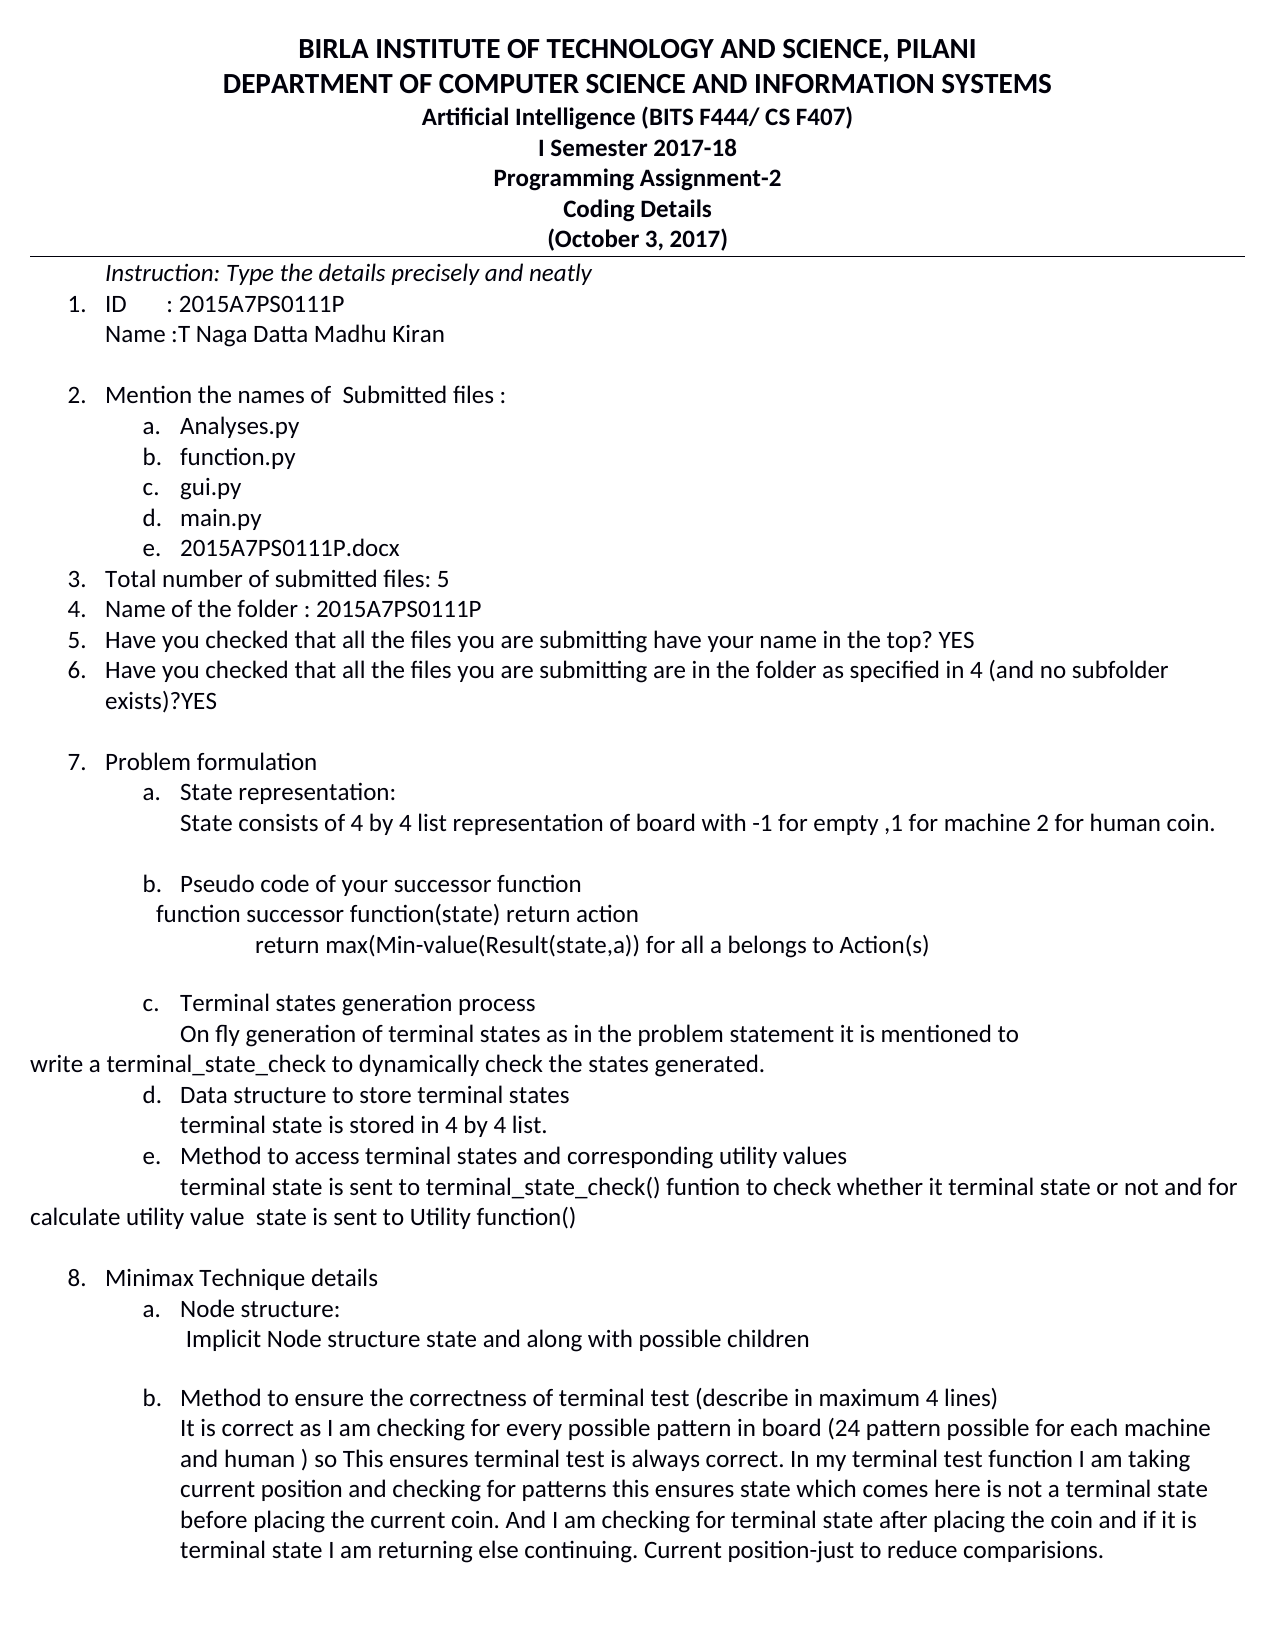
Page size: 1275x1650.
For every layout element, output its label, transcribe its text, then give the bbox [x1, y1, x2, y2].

list Mention the names of Submitted files : [67, 379, 1245, 410]
text terminal state is sent to terminal_state_check() funtion to check whether it terminal state or not and for calculate utility value state is sent to Utility function() [30, 1171, 1245, 1232]
list Pseudo code of your successor function [142, 868, 1245, 898]
list ID : 2015A7PS0111P [67, 288, 1245, 318]
list State consists of 4 by 4 list representation of board with -1 for empty ,1 for machine 2 for human coin. [180, 807, 1245, 837]
list Name of the folder : 2015A7PS0111P [67, 593, 1245, 624]
text (October 3, 2017) [30, 223, 1245, 256]
text Artificial Intelligence (BITS F444/ CS F407) [30, 101, 1245, 132]
list Have you checked that all the files you are submitting have your name in the top? YES [67, 624, 1245, 654]
list Terminal states generation process [142, 987, 1245, 1018]
list main.py [142, 502, 1245, 532]
list gui.py [142, 471, 1245, 502]
text Programming Assignment-2 [30, 162, 1245, 193]
list 2015A7PS0111P.docx [142, 532, 1245, 563]
text Name :T Naga Datta Madhu Kiran [105, 318, 1245, 349]
list Data structure to store terminal states [142, 1079, 1245, 1109]
text function successor function(state) return action [30, 898, 1245, 929]
list Node structure: [142, 1293, 1245, 1323]
text write a terminal_state_check to dynamically check the states generated. [30, 1048, 1245, 1079]
list Have you checked that all the files you are submitting are in the folder as specified in 4 (and no subfolder exists)?YES [67, 654, 1245, 715]
list State representation: [142, 776, 1245, 807]
list Method to ensure the correctness of terminal test (describe in maximum 4 lines) [142, 1382, 1245, 1412]
text On fly generation of terminal states as in the problem statement it is mentioned to [30, 1018, 1245, 1048]
list function.py [142, 441, 1245, 471]
list Problem formulation [67, 746, 1245, 776]
text Implicit Node structure state and along with possible children [180, 1323, 1245, 1354]
list Method to access terminal states and corresponding utility values [142, 1140, 1245, 1171]
text Instruction: Type the details precisely and neatly [105, 257, 1245, 288]
list Minimax Technique details [67, 1262, 1245, 1293]
text BIRLA INSTITUTE OF TECHNOLOGY AND SCIENCE, PILANI [30, 30, 1245, 66]
text Coding Details [30, 193, 1245, 223]
list Total number of submitted files: 5 [67, 563, 1245, 593]
text DEPARTMENT OF COMPUTER SCIENCE AND INFORMATION SYSTEMS [30, 66, 1245, 101]
text terminal state is stored in 4 by 4 list. [30, 1109, 1245, 1140]
text It is correct as I am checking for every possible pattern in board (24 pattern possible for each machine and human ) so This ensures terminal test is always correct. In my terminal test function I am taking current position and checking for patterns this ensures state which comes here is not a terminal state before placing the current coin. And I am checking for terminal state after placing the coin and if it is terminal state I am returning else continuing. Current position-just to reduce comparisions. [180, 1412, 1245, 1565]
text return max(Min-value(Result(state,a)) for all a belongs to Action(s) [30, 929, 1245, 987]
text I Semester 2017-18 [30, 132, 1245, 162]
list Analyses.py [142, 410, 1245, 441]
